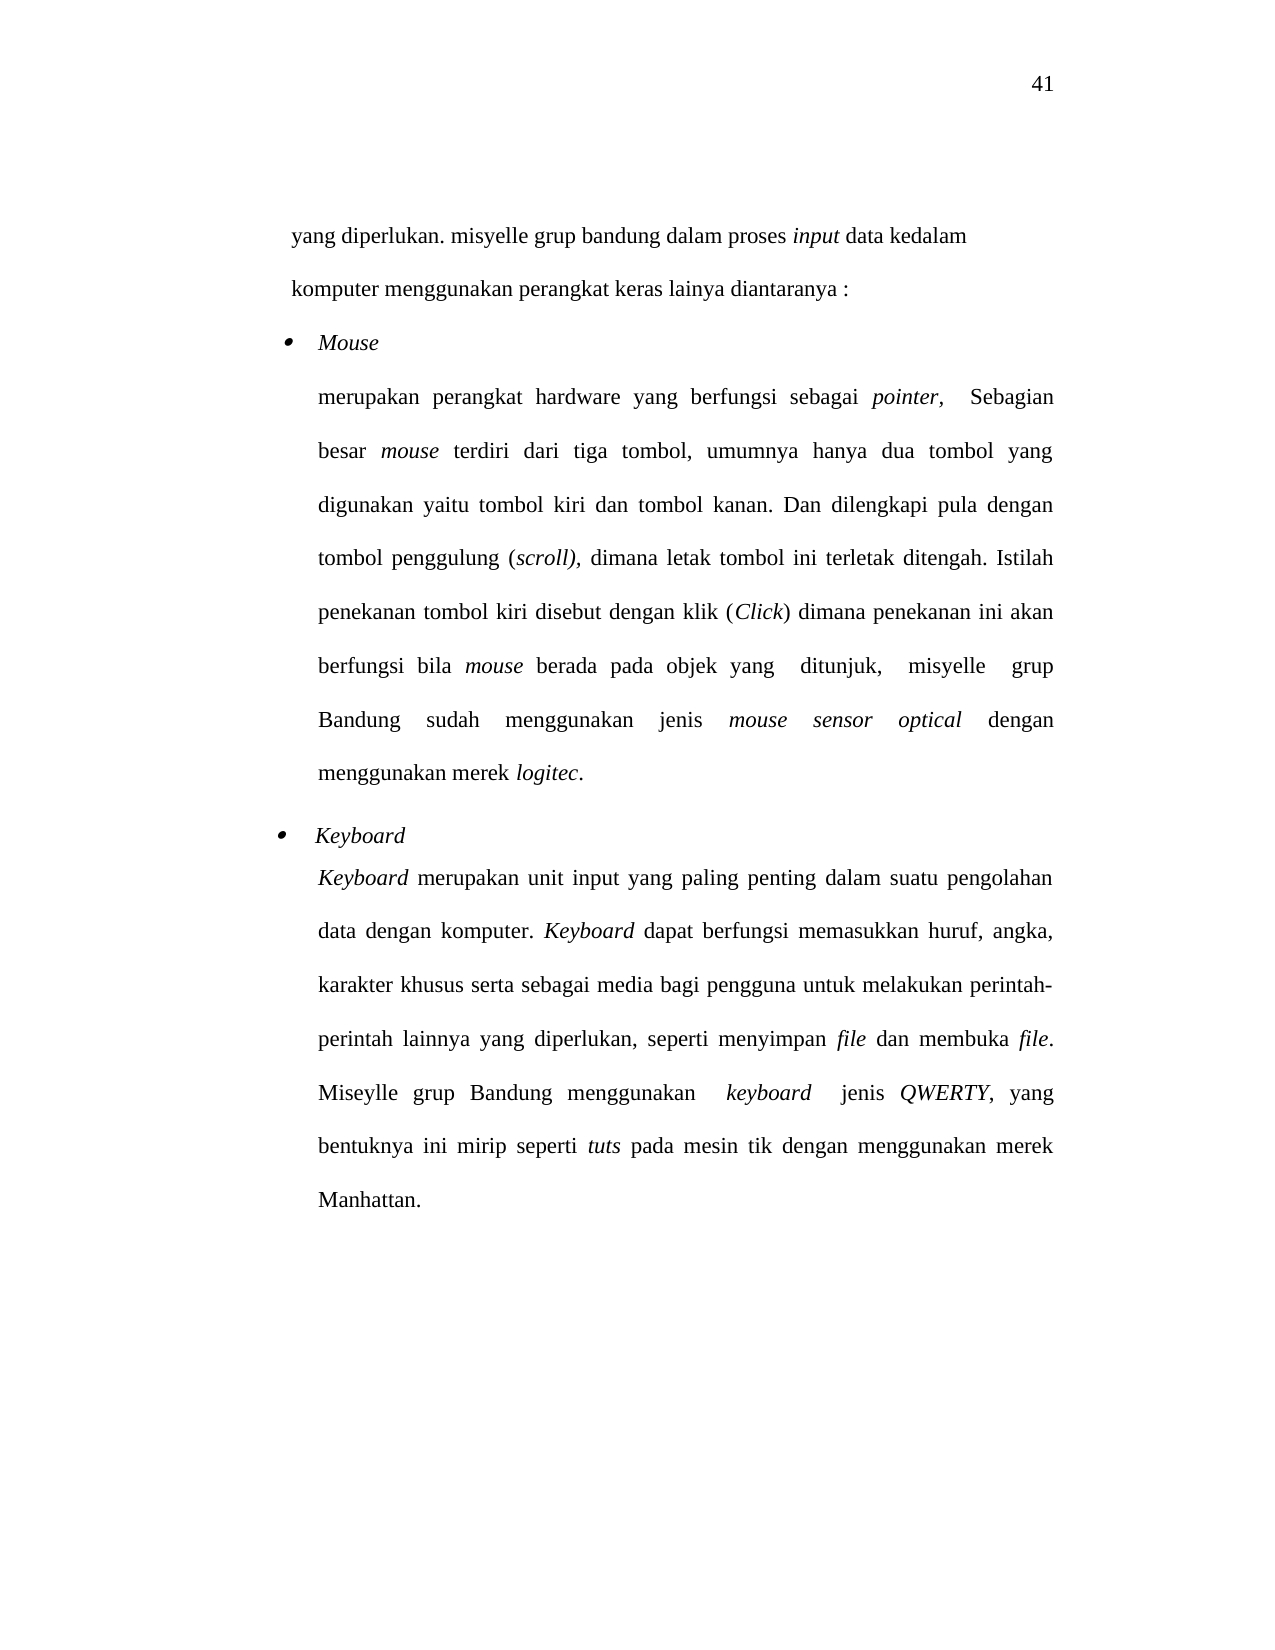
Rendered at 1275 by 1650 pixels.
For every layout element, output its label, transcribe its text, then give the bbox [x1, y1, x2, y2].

list Keyboard [276, 822, 1096, 849]
text Keyboard merupakan unit input yang paling penting dalam suatu pengolahan data dengan komputer. Keyboard dapat berfungsi memasukkan huruf, angka, karakter khusus serta sebagai media bagi pengguna untuk melakukan perintah-perintah lainnya yang diperlukan, seperti menyimpan file dan membuka file. Miseylle grup Bandung menggunakan keyboard jenis QWERTY, yang bentuknya ini mirip seperti tuts pada mesin tik dengan menggunakan merek Manhattan. [318, 864, 1054, 1213]
text yang diperlukan. misyelle grup bandung dalam proses input data kedalam komputer menggunakan perangkat keras lainya diantaranya : [291, 222, 1046, 302]
list Mouse [283, 329, 1096, 356]
text merupakan perangkat hardware yang berfungsi sebagai pointer, Sebagian besar mouse terdiri dari tiga tombol, umumnya hanya dua tombol yang digunakan yaitu tombol kiri dan tombol kanan. Dan dilengkapi pula dengan tombol penggulung (scroll), dimana letak tombol ini terletak ditengah. Istilah penekanan tombol kiri disebut dengan klik (Click) dimana penekanan ini akan berfungsi bila mouse berada pada objek yang ditunjuk, misyelle grup Bandung sudah menggunakan jenis mouse sensor optical dengan menggunakan merek logitec. [318, 383, 1054, 786]
